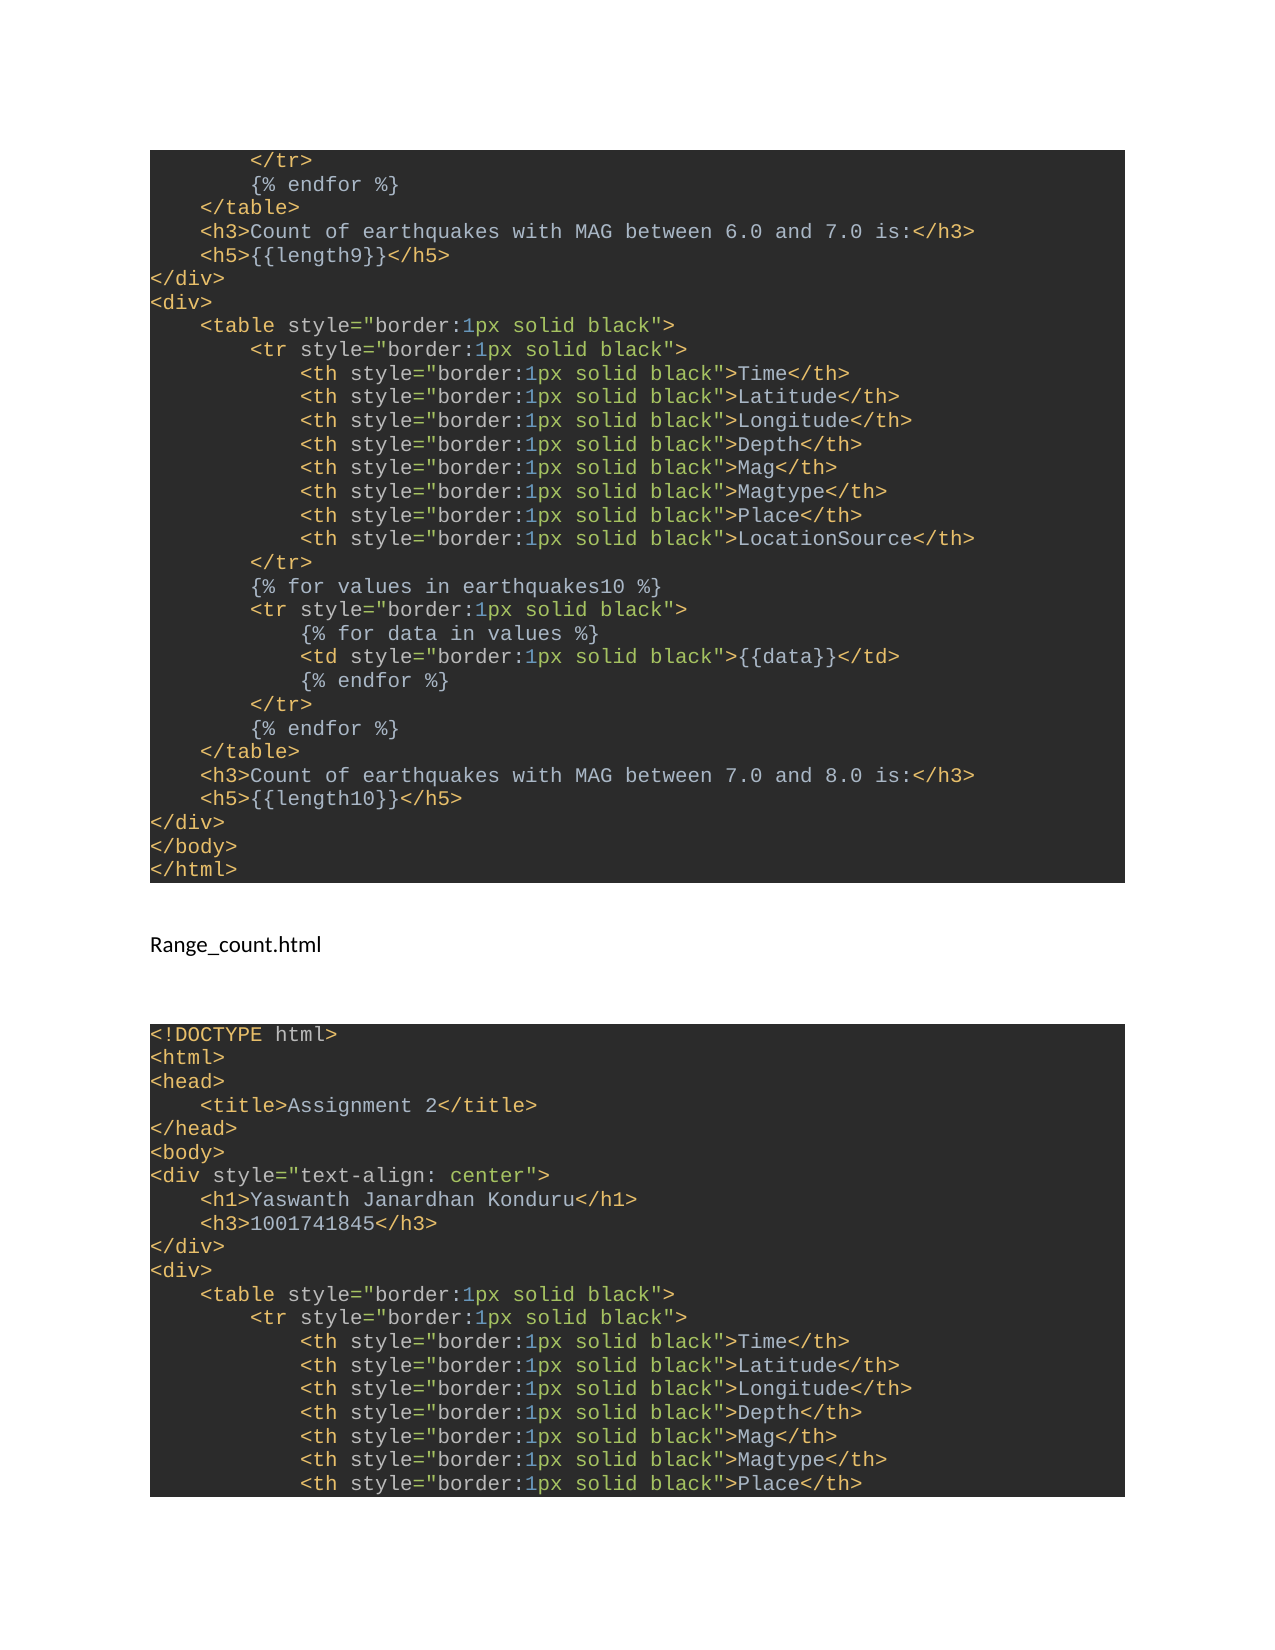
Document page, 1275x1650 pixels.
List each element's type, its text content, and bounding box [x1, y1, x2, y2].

text Range_count.html [150, 930, 1125, 958]
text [150, 1024, 1125, 1497]
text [150, 150, 1125, 883]
